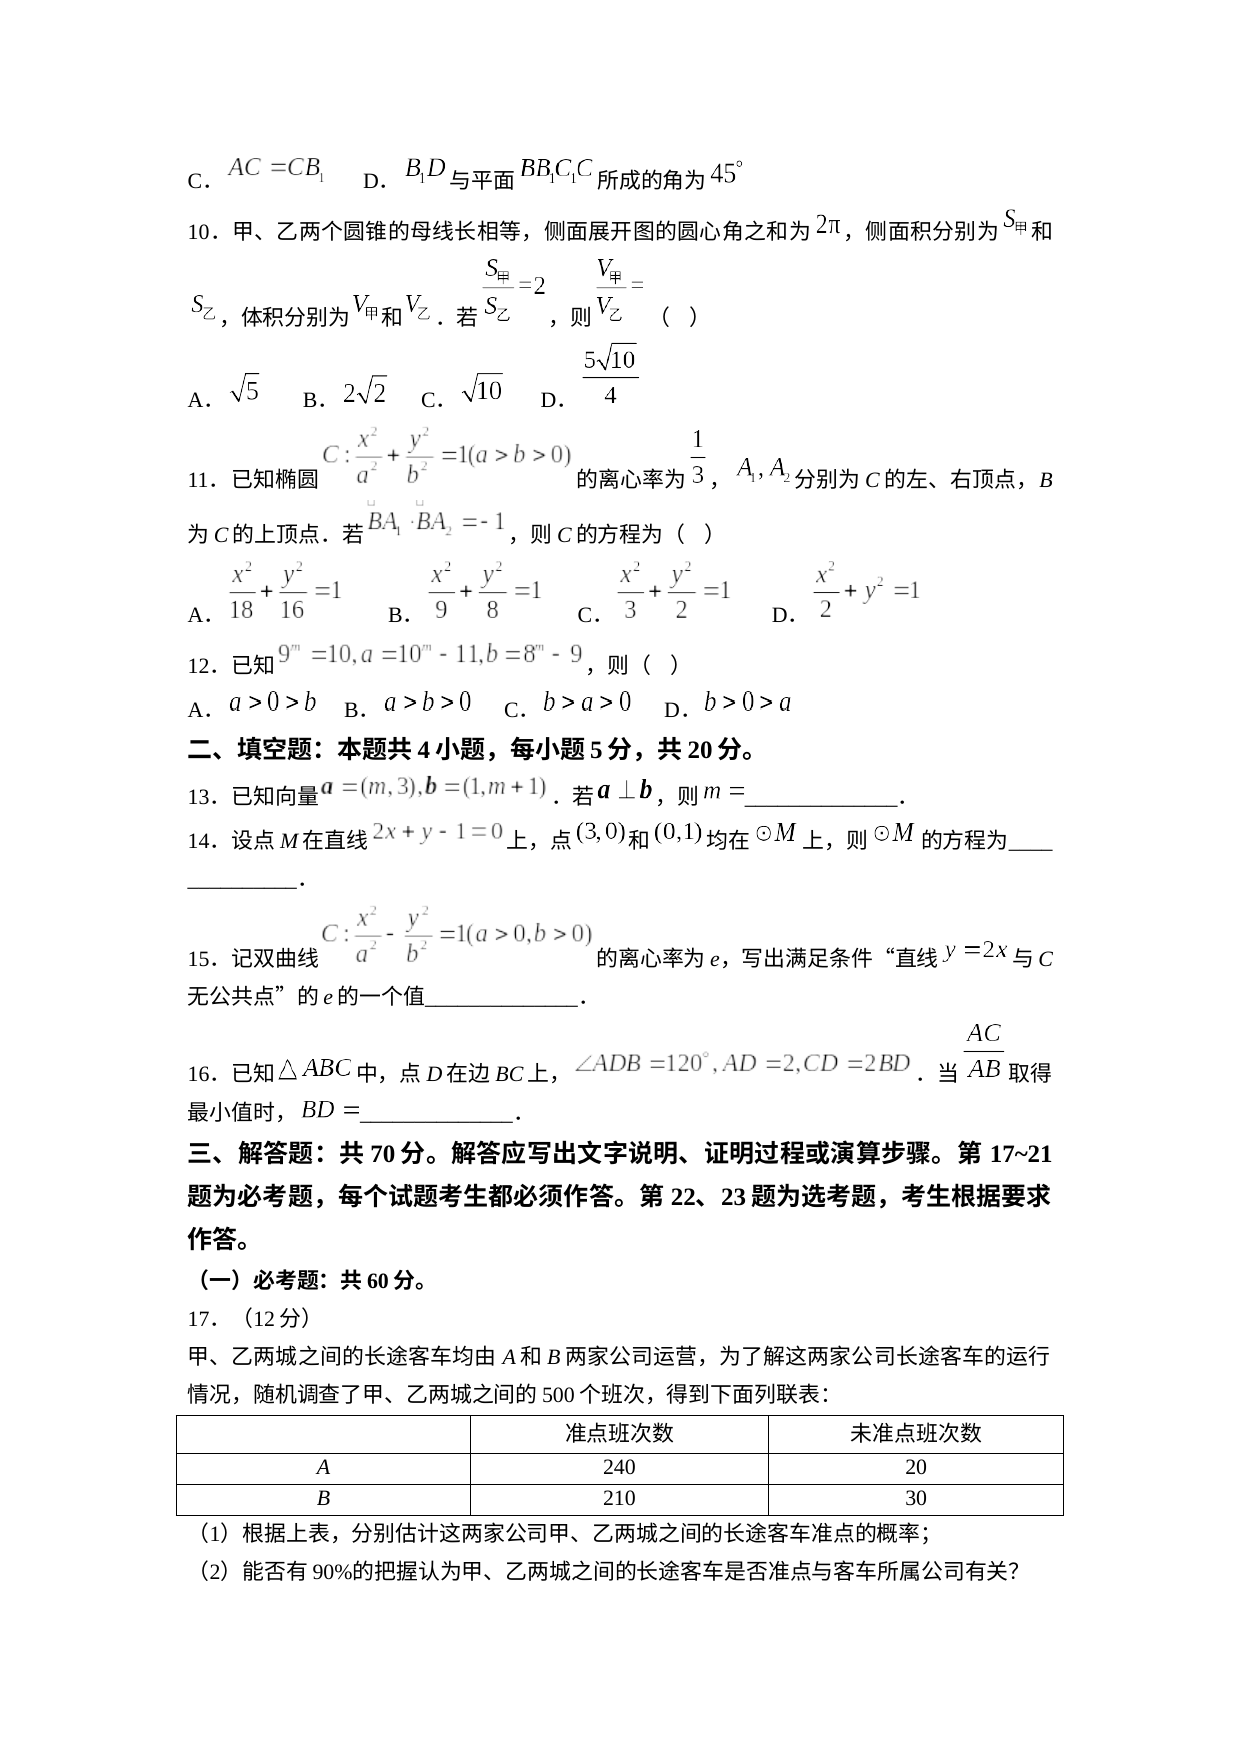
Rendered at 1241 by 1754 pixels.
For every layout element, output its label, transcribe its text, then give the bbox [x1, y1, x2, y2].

text （1）根据上表，分别估计这两家公司甲、乙两城之间的长途客车准点的概率； [187, 1516, 1053, 1548]
table_cell B [177, 1485, 470, 1515]
text 甲、乙两城之间的长途客车均由A和B两家公司运营，为了解这两家公司长途客车的运行情况，随机调查了甲、乙两城之间的500个班次，得到下面列联表： [187, 1339, 1053, 1409]
text （2）能否有90%的把握认为甲、乙两城之间的长途客车是否准点与客车所属公司有关？ [187, 1554, 1053, 1586]
text 13．已知向量．若，则______________． [187, 773, 1053, 811]
text 10．甲、乙两个圆锥的母线长相等，侧面展开图的圆心角之和为，侧面积分别为和，体积分别为和．若，则（ ） [187, 201, 1053, 331]
text A． B． C． D． [187, 686, 1053, 723]
text 16．已知中，点D在边BC上，．当取得最小值时，______________． [187, 1017, 1053, 1127]
text 二、填空题：本题共4小题，每小题5分，共20分。 [187, 730, 1053, 766]
text 15．记双曲线的离心率为e，写出满足条件“直线与C无公共点”的e的一个值______________． [187, 899, 1053, 1011]
table_header 未准点班次数 [769, 1416, 1063, 1453]
text 11．已知椭圆的离心率为，分别为C的左、右顶点，B为C的上顶点．若，则C的方程为（ ） [187, 420, 1053, 548]
text 12．已知，则（ ） [187, 635, 1053, 680]
table_header [177, 1416, 470, 1453]
table_header 准点班次数 [471, 1416, 768, 1453]
text （一）必考题：共60分。 [187, 1263, 1053, 1295]
table_cell 210 [471, 1485, 768, 1515]
text C． D．与平面所成的角为 [187, 150, 1053, 194]
table_cell 240 [471, 1454, 768, 1484]
text 14．设点M在直线上，点和均在上，则的方程为______________． [187, 817, 1053, 893]
table_cell A [177, 1454, 470, 1484]
text 三、解答题：共70分。解答应写出文字说明、证明过程或演算步骤。第17~21题为必考题，每个试题考生都必须作答。第22、23题为选考题，考生根据要求作答。 [187, 1133, 1053, 1256]
table_cell 20 [769, 1454, 1063, 1484]
text A． B． C． D． [187, 554, 1053, 629]
table_cell 30 [769, 1485, 1063, 1515]
text A． B． C． D． [187, 337, 1053, 413]
text 17．（12分） [187, 1301, 1053, 1333]
